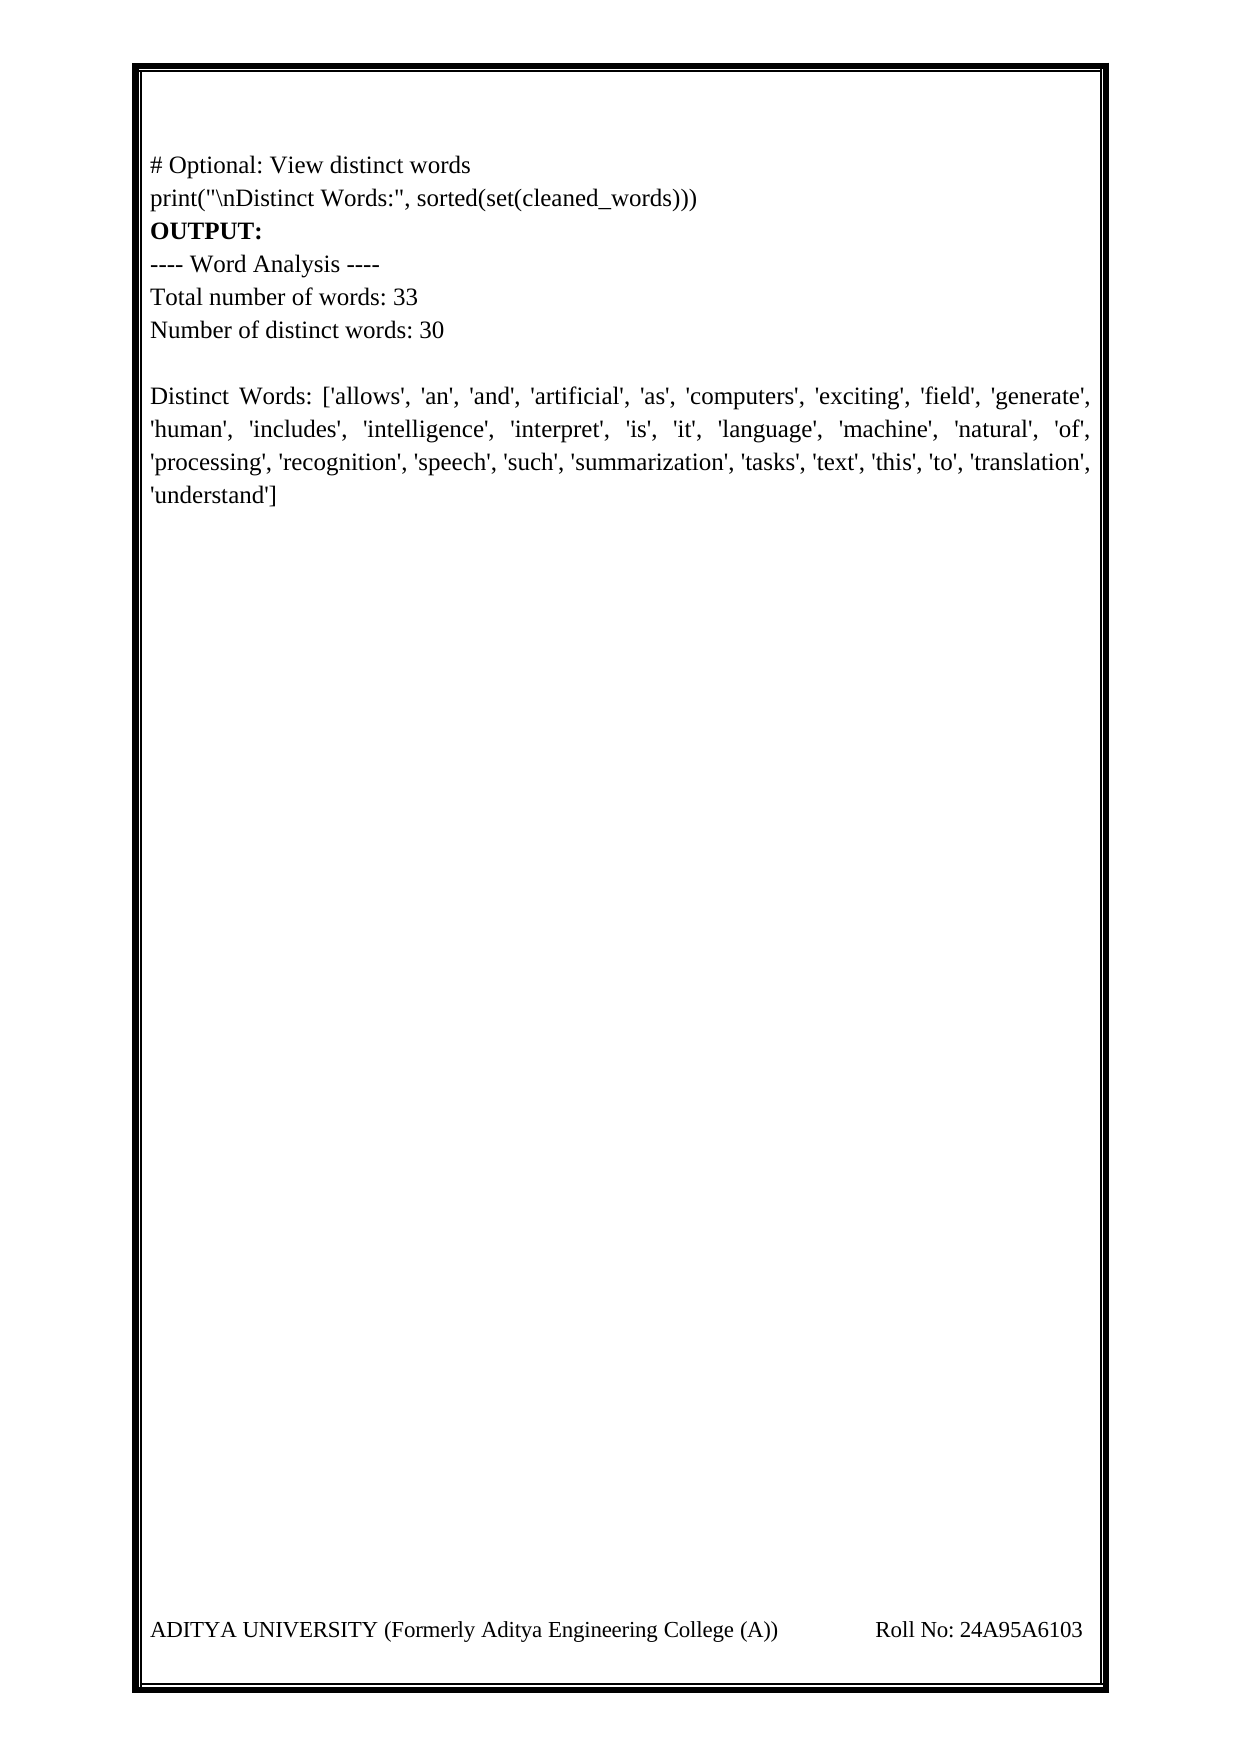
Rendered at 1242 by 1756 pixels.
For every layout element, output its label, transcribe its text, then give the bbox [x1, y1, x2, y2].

text Total number of words: 33 [150, 282, 1092, 311]
text # Optional: View distinct words [150, 150, 1092, 179]
text print("\nDistinct Words:", sorted(set(cleaned_words))) [150, 183, 1092, 212]
text Number of distinct words: 30 [150, 315, 1092, 344]
text ---- Word Analysis ---- [150, 249, 1092, 278]
text Distinct Words: ['allows', 'an', 'and', 'artificial', 'as', 'computers', 'exciting', 'field', 'generate', 'human', 'includes', 'intelligence', 'interpret', 'is', 'it', 'language', 'machine', 'natural', 'of', 'processing', 'recognition', 'speech', 'such', 'summarization', 'tasks', 'text', 'this', 'to', 'translation', 'understand'] [150, 381, 1092, 509]
text OUTPUT: [150, 216, 1092, 245]
